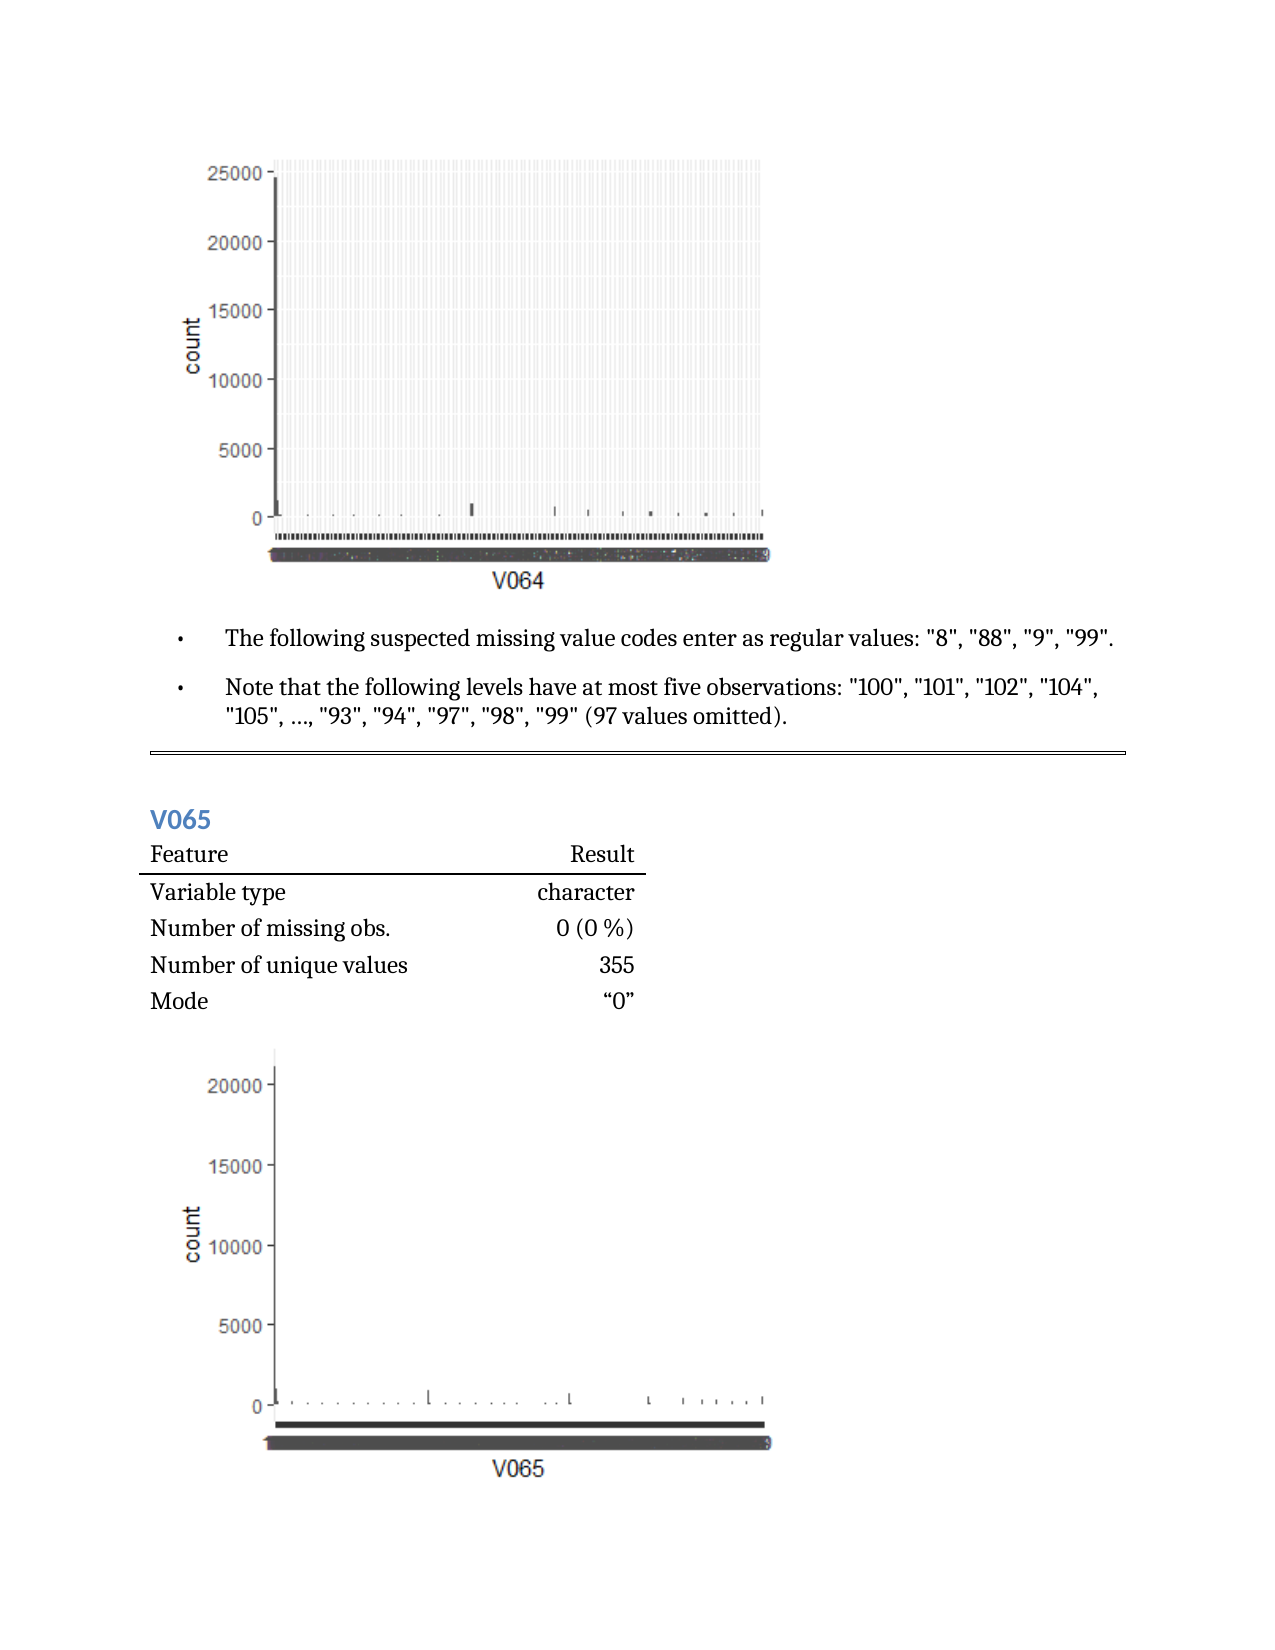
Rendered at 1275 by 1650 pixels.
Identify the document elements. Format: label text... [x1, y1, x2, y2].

list The following suspected missing value codes enter as regular values: "8", "88", "9", "99". [175, 623, 1125, 652]
table_cell Variable type [139, 875, 486, 911]
table_cell 0 (0 %) [486, 911, 646, 947]
table_cell Number of unique values [139, 947, 486, 983]
subtitle V065 [150, 801, 1125, 837]
table_cell character [486, 875, 646, 911]
picture [168, 1038, 776, 1493]
table_cell “0” [486, 983, 646, 1019]
list Note that the following levels have at most five observations: "100", "101", "102", "104", "105", …, "93", "94", "97", "98", "99" (97 values omitted). [175, 673, 1125, 731]
table_cell Number of missing obs. [139, 911, 486, 947]
table_header Feature [139, 837, 486, 873]
table_cell 355 [486, 947, 646, 983]
picture [168, 150, 776, 605]
table_header Result [486, 837, 646, 873]
table_cell Mode [139, 983, 486, 1019]
